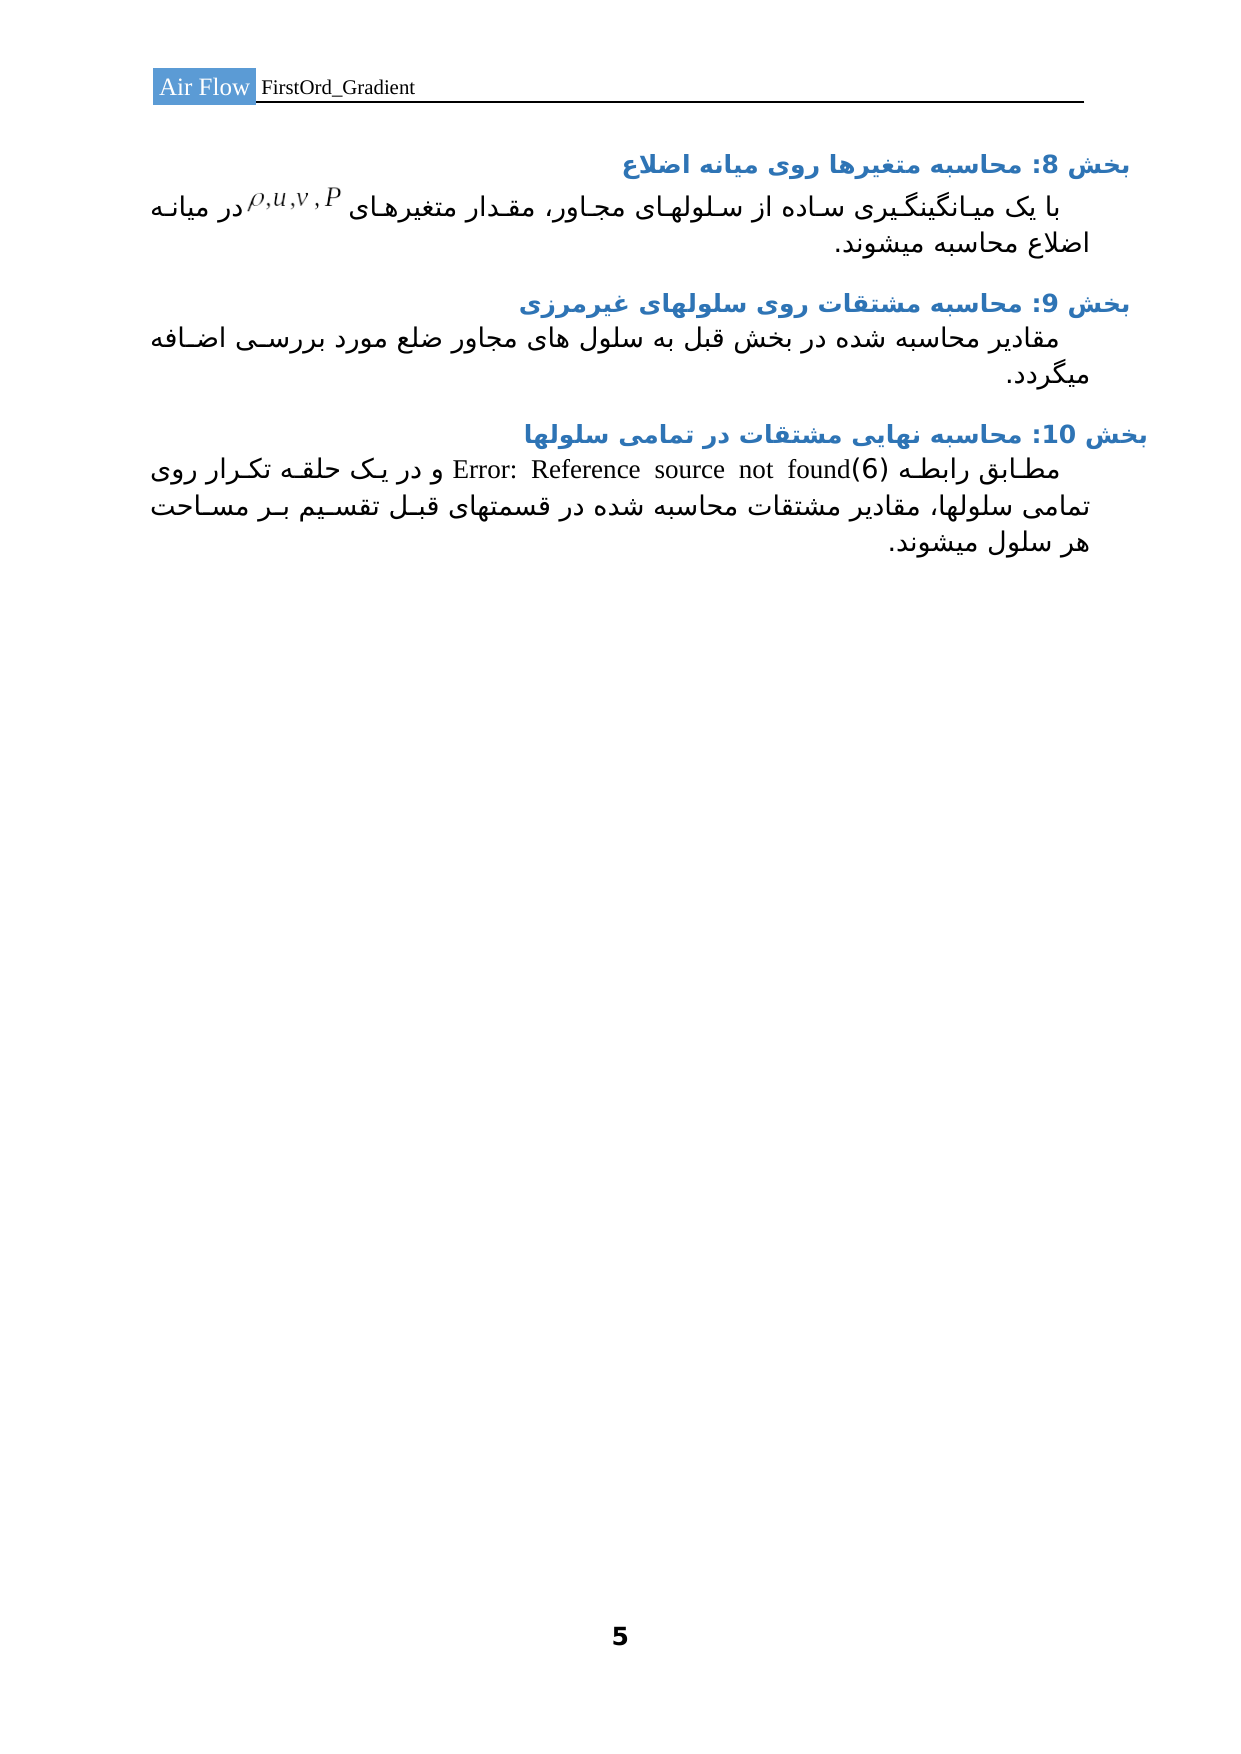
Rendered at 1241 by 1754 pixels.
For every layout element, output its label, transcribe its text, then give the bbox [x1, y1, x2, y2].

text مقادیر محاسبه شده در بخش قبل به سلول های مجاور ضلع مورد بررسی اضافه میگردد. [150, 322, 1090, 390]
text محاسبه نهایی مشتقات در تمامی سلولها [150, 420, 1023, 449]
text محاسبه متغیرها روی میانه اضلاع [150, 150, 1023, 179]
text محاسبه مشتقات روی سلولهای غیرمرزی [150, 289, 1023, 318]
text با یک میانگینگیری ساده از سلولهای مجاور، مقدار متغیرهایدر میانه اضلاع محاسبه میشوند. [150, 183, 1090, 259]
